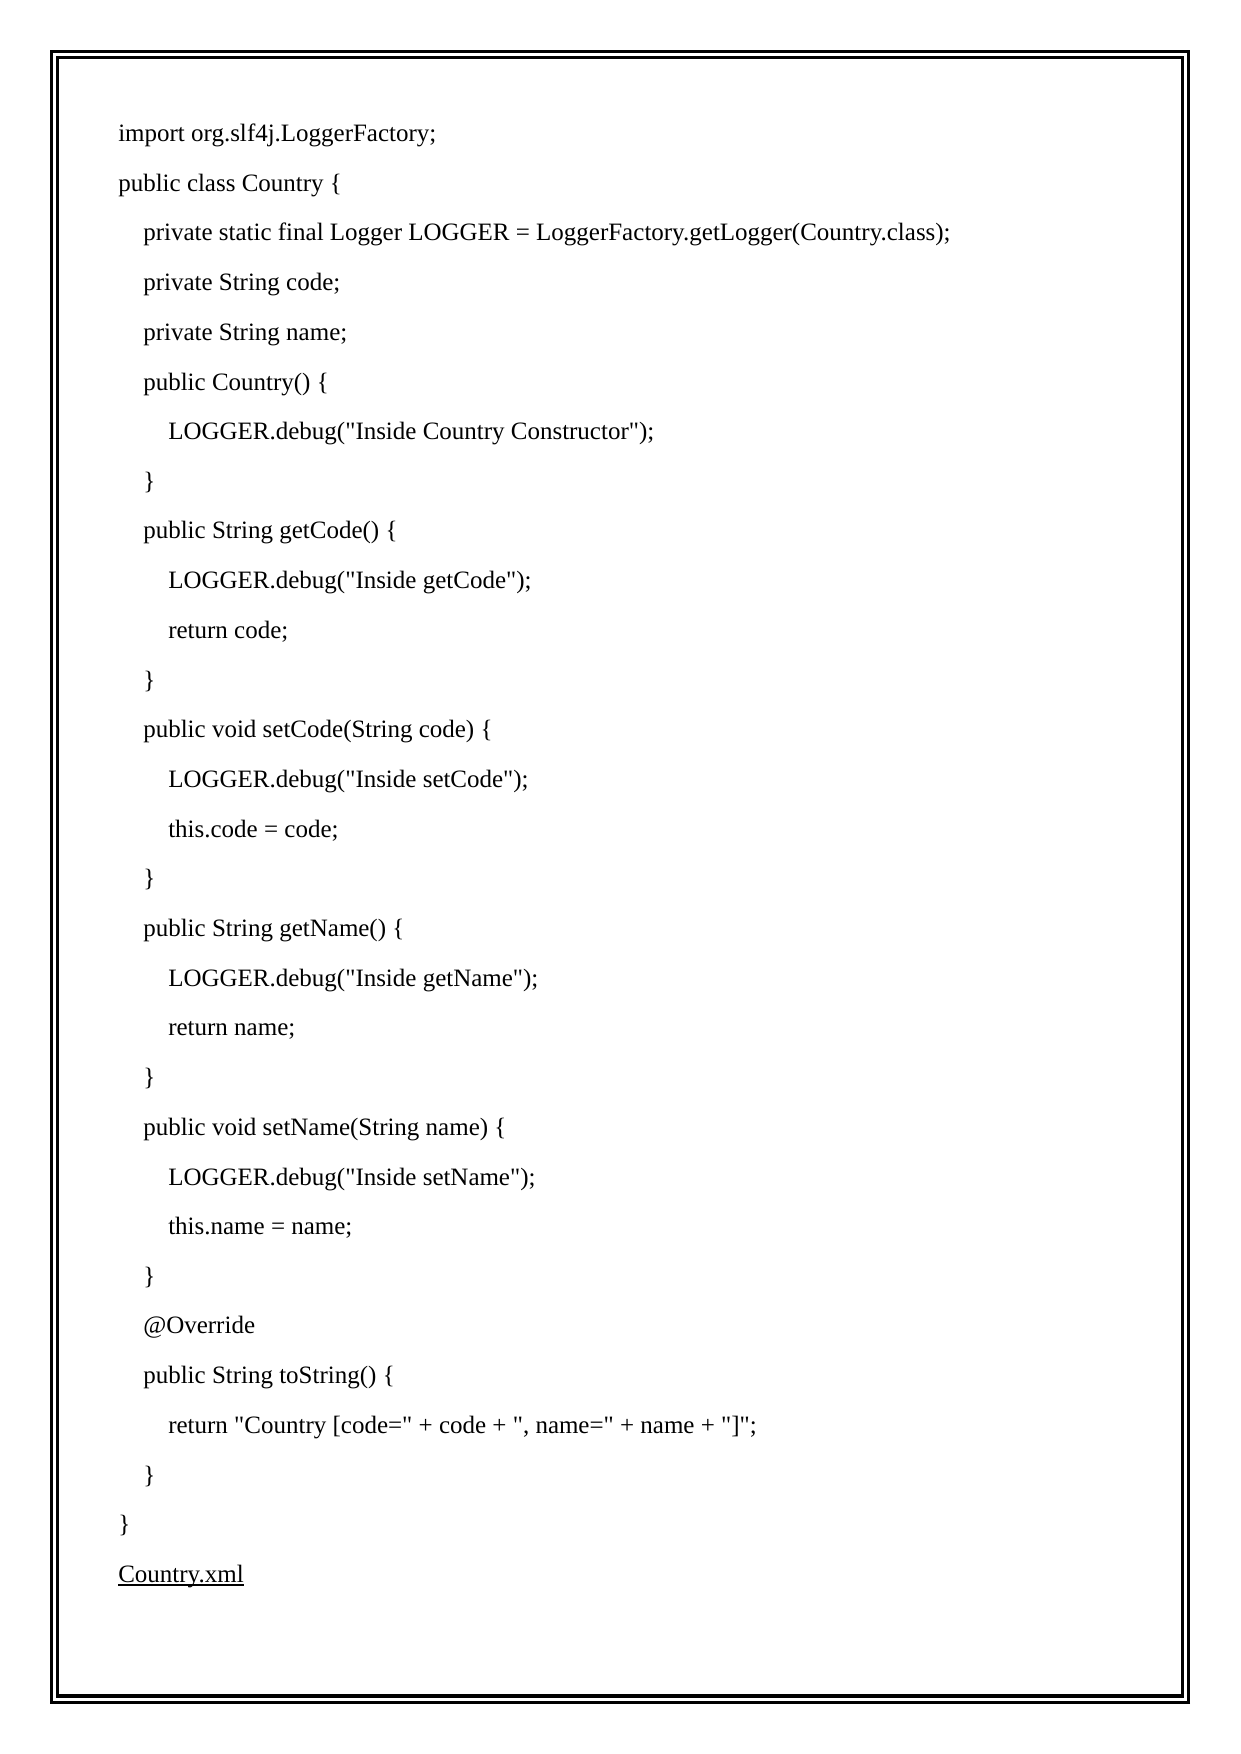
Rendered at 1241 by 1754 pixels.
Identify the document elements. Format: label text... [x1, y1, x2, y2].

text LOGGER.debug("Inside setName"); [118, 1162, 1122, 1190]
text return name; [118, 1012, 1122, 1041]
text @Override [118, 1311, 1122, 1339]
text public String toString() { [118, 1360, 1122, 1389]
text public void setName(String name) { [118, 1112, 1122, 1141]
text private static final Logger LOGGER = LoggerFactory.getLogger(Country.class); [118, 217, 1122, 246]
text } [118, 665, 1122, 693]
text } [118, 1509, 1122, 1538]
text LOGGER.debug("Inside getCode"); [118, 565, 1122, 594]
text } [118, 1062, 1122, 1091]
text public void setCode(String code) { [118, 714, 1122, 743]
text Country.xml [118, 1559, 1122, 1588]
text private String name; [118, 317, 1122, 346]
text this.name = name; [118, 1211, 1122, 1240]
text } [118, 863, 1122, 892]
text import org.slf4j.LoggerFactory; [118, 118, 1122, 147]
text public String getCode() { [118, 516, 1122, 544]
text LOGGER.debug("Inside setCode"); [118, 764, 1122, 793]
text public String getName() { [118, 913, 1122, 942]
text return "Country [code=" + code + ", name=" + name + "]"; [118, 1410, 1122, 1439]
text public class Country { [118, 168, 1122, 197]
text this.code = code; [118, 814, 1122, 842]
text } [118, 1261, 1122, 1290]
text LOGGER.debug("Inside getName"); [118, 963, 1122, 992]
text } [118, 466, 1122, 495]
text LOGGER.debug("Inside Country Constructor"); [118, 416, 1122, 445]
text public Country() { [118, 367, 1122, 395]
text } [118, 1460, 1122, 1488]
text return code; [118, 615, 1122, 644]
text private String code; [118, 267, 1122, 296]
